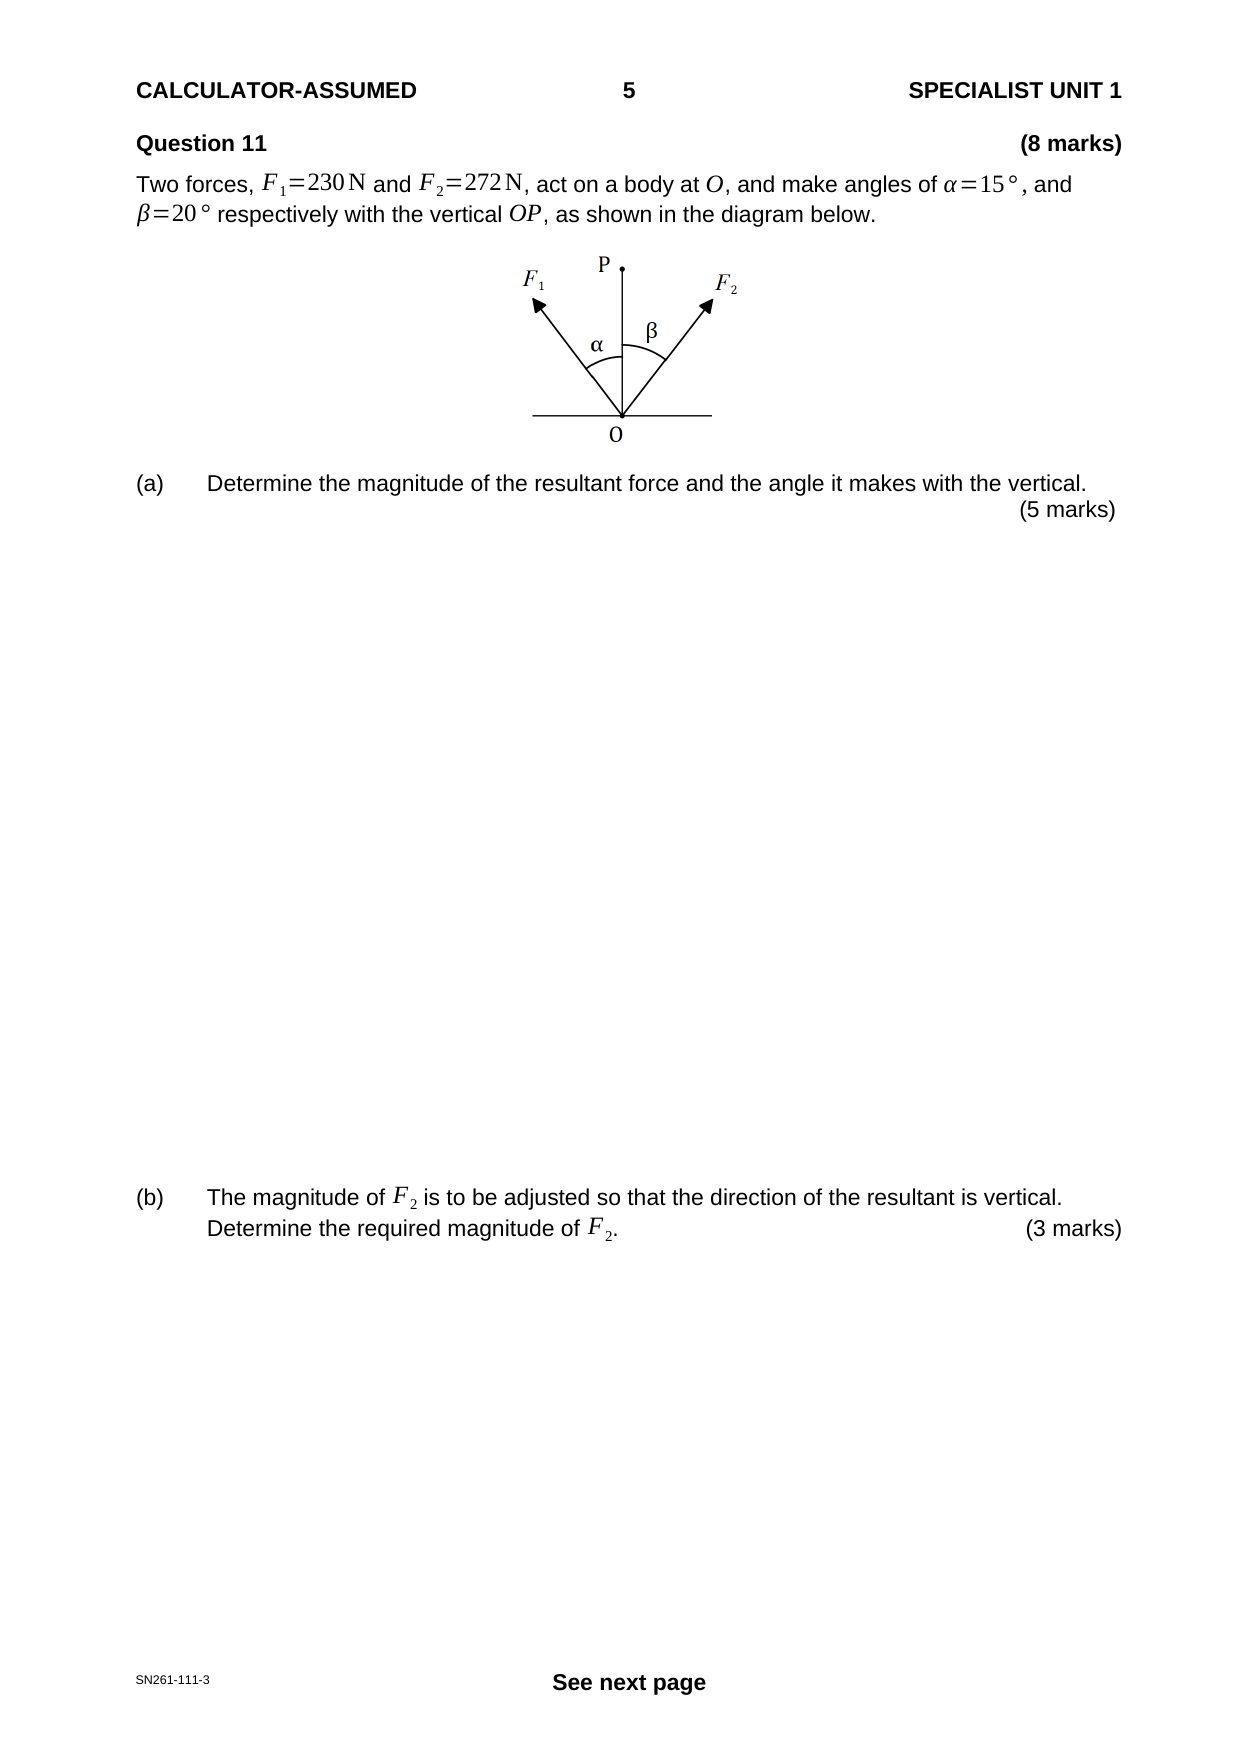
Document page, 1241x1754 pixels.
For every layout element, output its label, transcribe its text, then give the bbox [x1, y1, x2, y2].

picture [519, 254, 739, 444]
text (b) The magnitude of is to be adjusted so that the direction of the resultant is vertical. Determine the required magnitude of . (3 marks) [136, 1182, 1122, 1244]
text Question 11 (8 marks) [136, 130, 1122, 156]
text (a) Determine the magnitude of the resultant force and the angle it makes with the vertical. [136, 470, 1122, 496]
text Two forces, and , act on a body at , and make angles of and respectively with the vertical , as shown in the diagram below. [136, 169, 1122, 228]
text (5 marks) [136, 496, 1122, 523]
